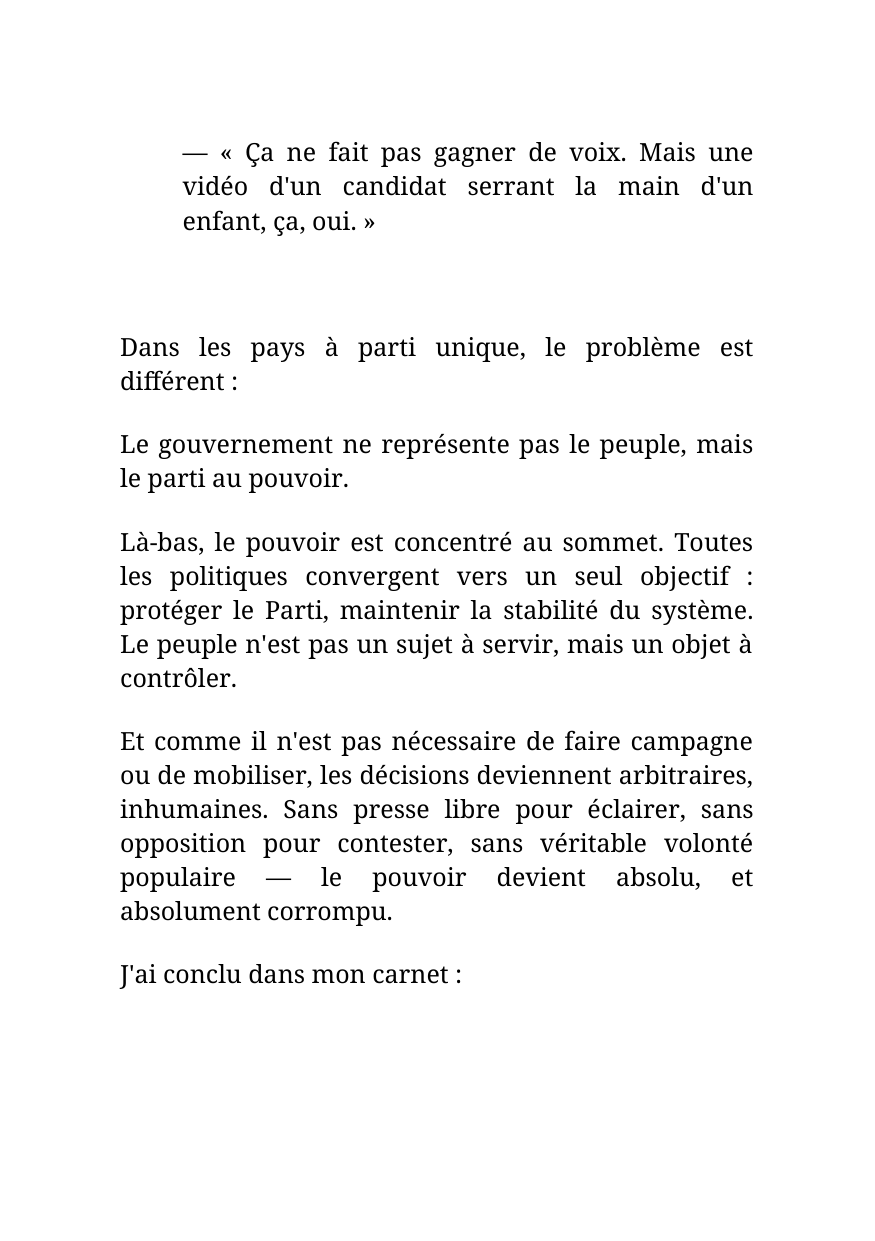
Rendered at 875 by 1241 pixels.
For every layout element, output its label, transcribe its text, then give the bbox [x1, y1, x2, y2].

text Et comme il n'est pas nécessaire de faire campagne ou de mobiliser, les décisions deviennent arbitraires, inhumaines. Sans presse libre pour éclairer, sans opposition pour contester, sans véritable volonté populaire — le pouvoir devient absolu, et absolument corrompu. [120, 724, 754, 928]
text J'ai conclu dans mon carnet : [120, 957, 754, 991]
text Là-bas, le pouvoir est concentré au sommet. Toutes les politiques convergent vers un seul objectif : protéger le Parti, maintenir la stabilité du système. Le peuple n'est pas un sujet à servir, mais un objet à contrôler. [120, 524, 754, 694]
text Dans les pays à parti unique, le problème est différent : [120, 329, 754, 398]
text — « Ça ne fait pas gagner de voix. Mais une vidéo d'un candidat serrant la main d'un enfant, ça, oui. » [182, 135, 754, 237]
text Le gouvernement ne représente pas le peuple, mais le parti au pouvoir. [120, 427, 754, 495]
